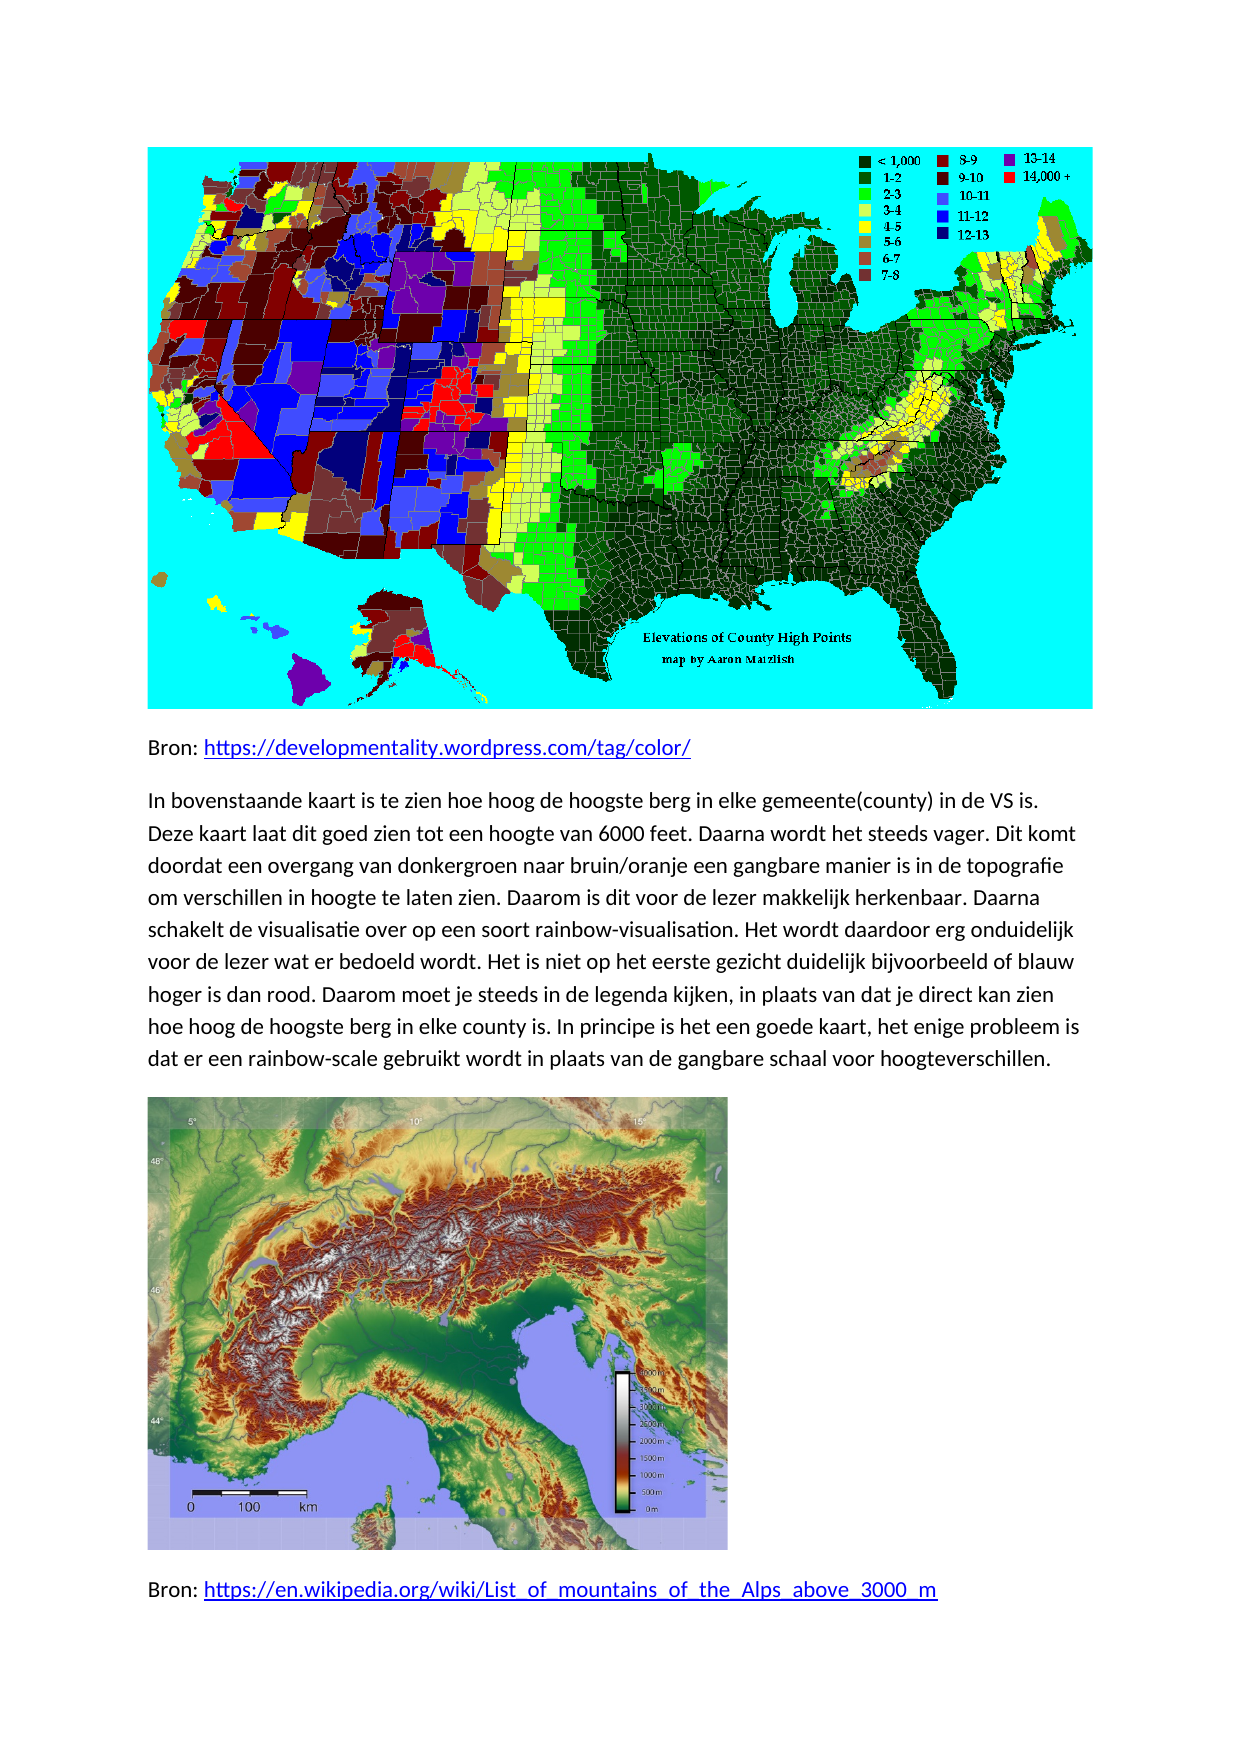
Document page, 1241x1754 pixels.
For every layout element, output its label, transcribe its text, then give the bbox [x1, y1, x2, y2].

text Bron: https://en.wikipedia.org/wiki/List_of_mountains_of_the_Alps_above_3000_m [148, 1575, 1093, 1603]
picture [147, 147, 1093, 709]
picture [147, 1097, 728, 1550]
text Bron: https://developmentality.wordpress.com/tag/color/ [148, 733, 1093, 762]
text In bovenstaande kaart is te zien hoe hoog de hoogste berg in elke gemeente(county) in de VS is. Deze kaart laat dit goed zien tot een hoogte van 6000 feet. Daarna wordt het steeds vager. Dit komt doordat een overgang van donkergroen naar bruin/oranje een gangbare manier is in de topografie om verschillen in hoogte te laten zien. Daarom is dit voor de lezer makkelijk herkenbaar. Daarna schakelt de visualisatie over op een soort rainbow-visualisation. Het wordt daardoor erg onduidelijk voor de lezer wat er bedoeld wordt. Het is niet op het eerste gezicht duidelijk bijvoorbeeld of blauw hoger is dan rood. Daarom moet je steeds in de legenda kijken, in plaats van dat je direct kan zien hoe hoog de hoogste berg in elke county is. In principe is het een goede kaart, het enige probleem is dat er een rainbow-scale gebruikt wordt in plaats van de gangbare schaal voor hoogteverschillen. [148, 787, 1093, 1072]
